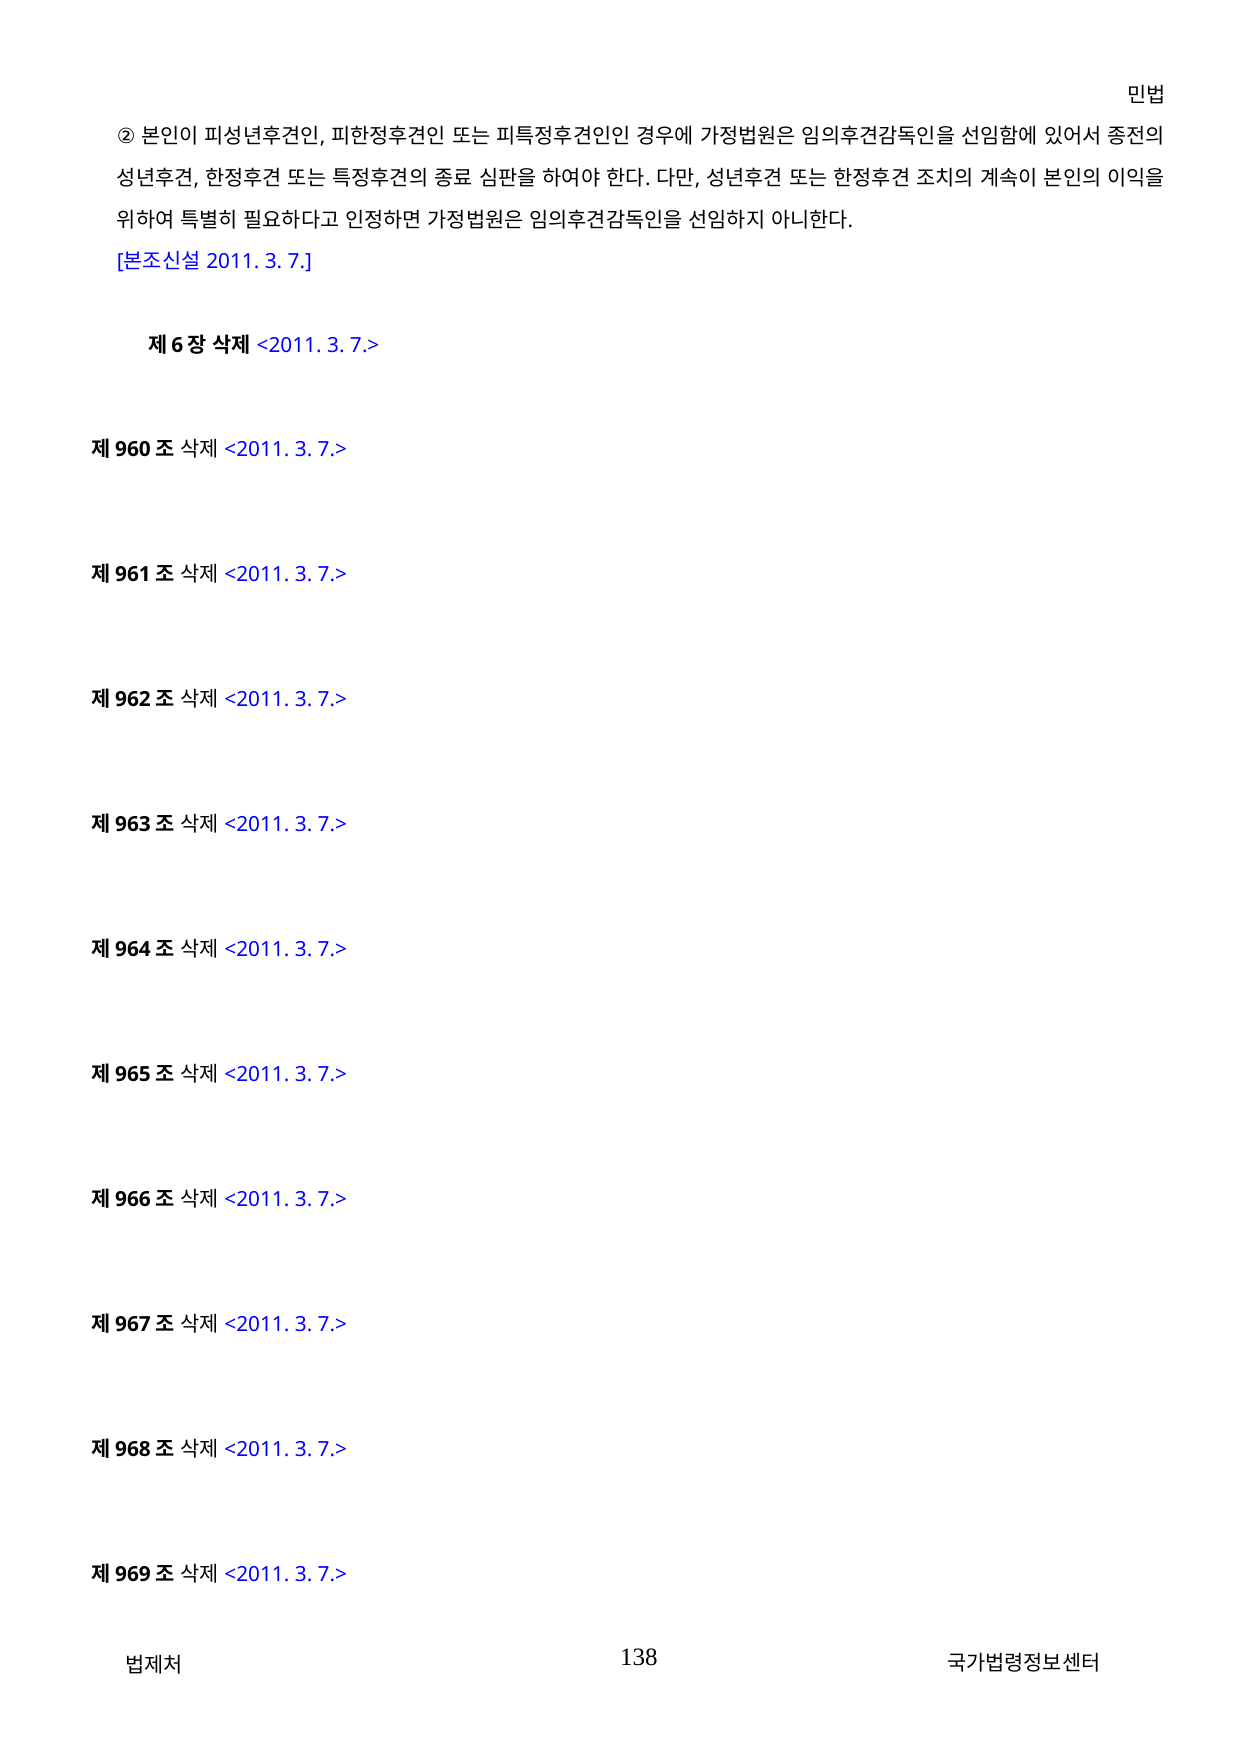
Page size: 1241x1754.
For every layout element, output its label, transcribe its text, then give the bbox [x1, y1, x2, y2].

text 제964조 삭제 <2011. 3. 7.> [92, 921, 1165, 962]
text [본조신설 2011. 3. 7.] [117, 233, 1165, 275]
text 제969조 삭제 <2011. 3. 7.> [92, 1546, 1165, 1587]
text 제963조 삭제 <2011. 3. 7.> [92, 796, 1165, 837]
text 제968조 삭제 <2011. 3. 7.> [92, 1421, 1165, 1462]
text 제965조 삭제 <2011. 3. 7.> [92, 1046, 1165, 1087]
text 제6장 삭제 <2011. 3. 7.> [148, 317, 1165, 358]
text ② 본인이 피성년후견인, 피한정후견인 또는 피특정후견인인 경우에 가정법원은 임의후견감독인을 선임함에 있어서 종전의 성년후견, 한정후견 또는 특정후견의 종료 심판을 하여야 한다. 다만, 성년후견 또는 한정후견 조치의 계속이 본인의 이익을 위하여 특별히 필요하다고 인정하면 가정법원은 임의후견감독인을 선임하지 아니한다. [117, 108, 1165, 233]
text 제966조 삭제 <2011. 3. 7.> [92, 1171, 1165, 1212]
text 제967조 삭제 <2011. 3. 7.> [92, 1296, 1165, 1337]
text 제961조 삭제 <2011. 3. 7.> [92, 546, 1165, 587]
text 제960조 삭제 <2011. 3. 7.> [92, 421, 1165, 462]
text 제962조 삭제 <2011. 3. 7.> [92, 671, 1165, 712]
